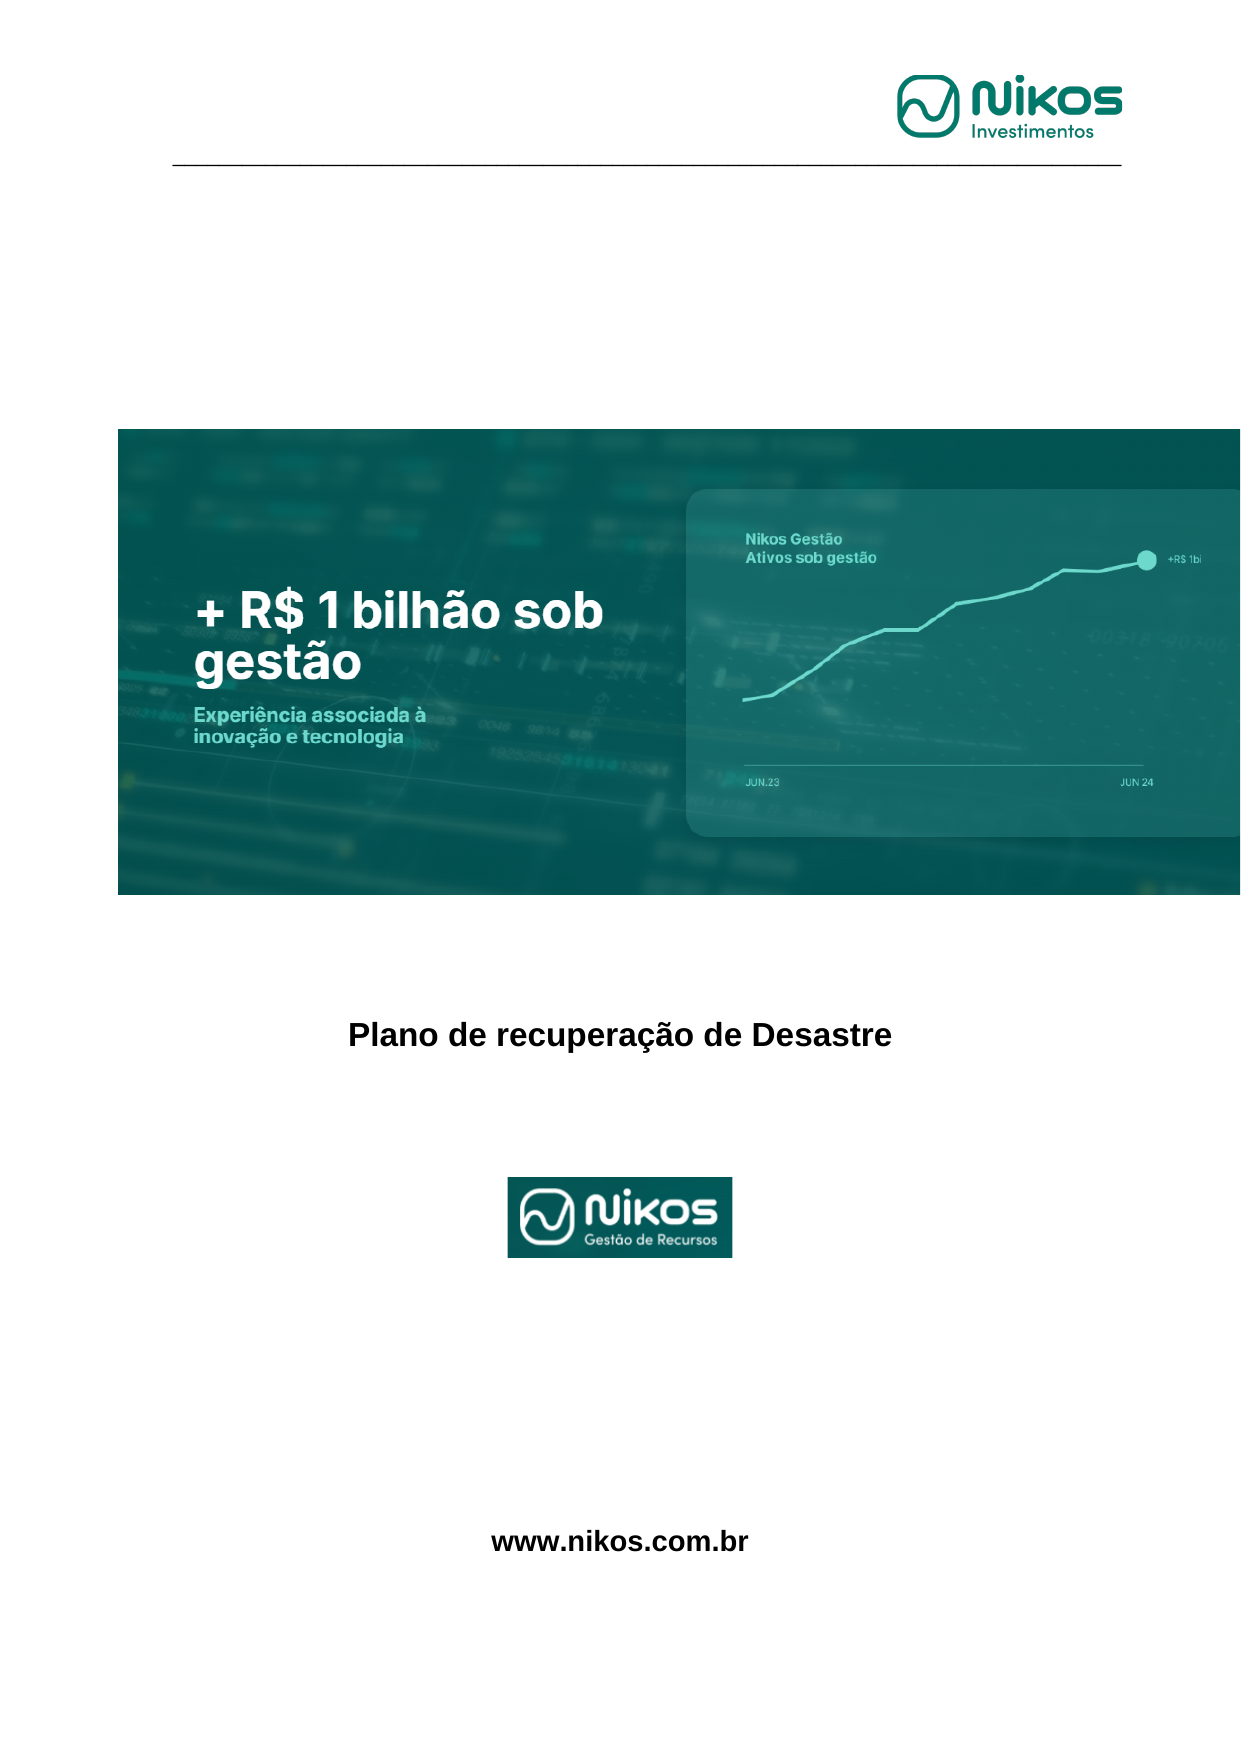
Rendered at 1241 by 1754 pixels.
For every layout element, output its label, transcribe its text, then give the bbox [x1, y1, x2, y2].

text www.nikos.com.br [118, 1523, 1122, 1557]
picture [118, 429, 1241, 895]
picture [507, 1177, 733, 1258]
picture [897, 75, 1123, 143]
text Plano de recuperação de Desastre [118, 1015, 1122, 1054]
